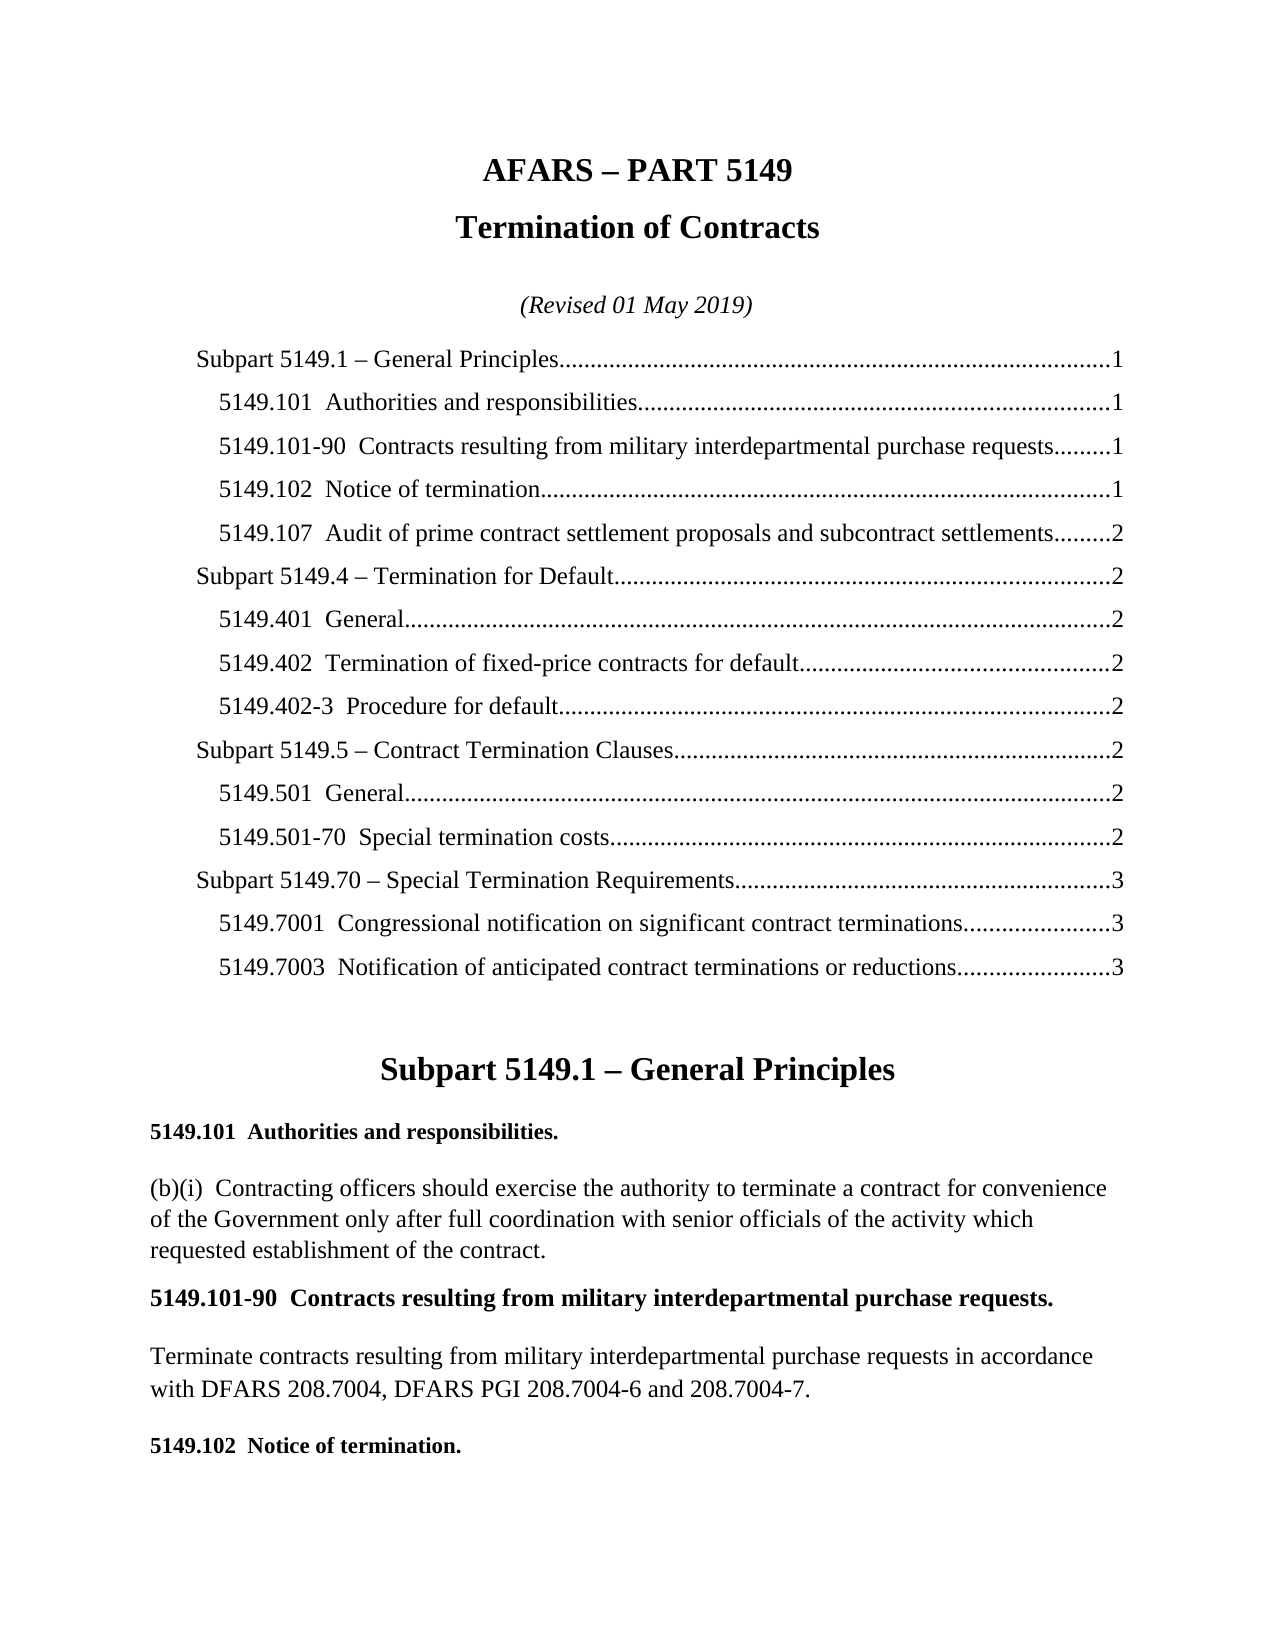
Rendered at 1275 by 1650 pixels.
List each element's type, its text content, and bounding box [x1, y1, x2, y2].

text (Revised 01 May 2019) [150, 290, 1125, 319]
text 5149.501-70 Special termination costs. 2 [219, 822, 1125, 850]
subtitle Subpart 5149.1 – General Principles [150, 1049, 1125, 1088]
text 5149.401 General. 2 [219, 604, 1125, 633]
subtitle 5149.101 Authorities and responsibilities. [150, 1118, 1125, 1145]
text 5149.402-3 Procedure for default. 2 [219, 691, 1125, 720]
subtitle 5149.101-90 Contracts resulting from military interdepartmental purchase requests. [150, 1283, 1125, 1312]
text 5149.107 Audit of prime contract settlement proposals and subcontract settlements. 2 [219, 518, 1125, 546]
text Subpart 5149.5 – Contract Termination Clauses 2 [196, 735, 1125, 763]
text Subpart 5149.1 – General Principles 1 [196, 344, 1125, 373]
text 5149.101 Authorities and responsibilities. 1 [219, 387, 1125, 416]
subtitle AFARS – PART 5149 Termination of Contracts [150, 150, 1125, 246]
text 5149.102 Notice of termination. 1 [219, 474, 1125, 503]
text Subpart 5149.70 – Special Termination Requirements 3 [196, 865, 1125, 894]
list (b)(i) Contracting officers should exercise the authority to terminate a contract for convenience of the Government only after full coordination with senior officials of the activity which requested establishment of the contract. [150, 1173, 1125, 1264]
text 5149.501 General. 2 [219, 778, 1125, 807]
text 5149.7003 Notification of anticipated contract terminations or reductions. 3 [219, 952, 1125, 981]
text 5149.101-90 Contracts resulting from military interdepartmental purchase requests. 1 [219, 431, 1125, 459]
subtitle 5149.102 Notice of termination. [150, 1432, 1125, 1459]
text 5149.7001 Congressional notification on significant contract terminations. 3 [219, 908, 1125, 937]
text Terminate contracts resulting from military interdepartmental purchase requests in accordance with DFARS 208.7004, DFARS PGI 208.7004-6 and 208.7004-7. [150, 1341, 1125, 1403]
text Subpart 5149.4 – Termination for Default 2 [196, 561, 1125, 590]
text 5149.402 Termination of fixed-price contracts for default. 2 [219, 648, 1125, 677]
